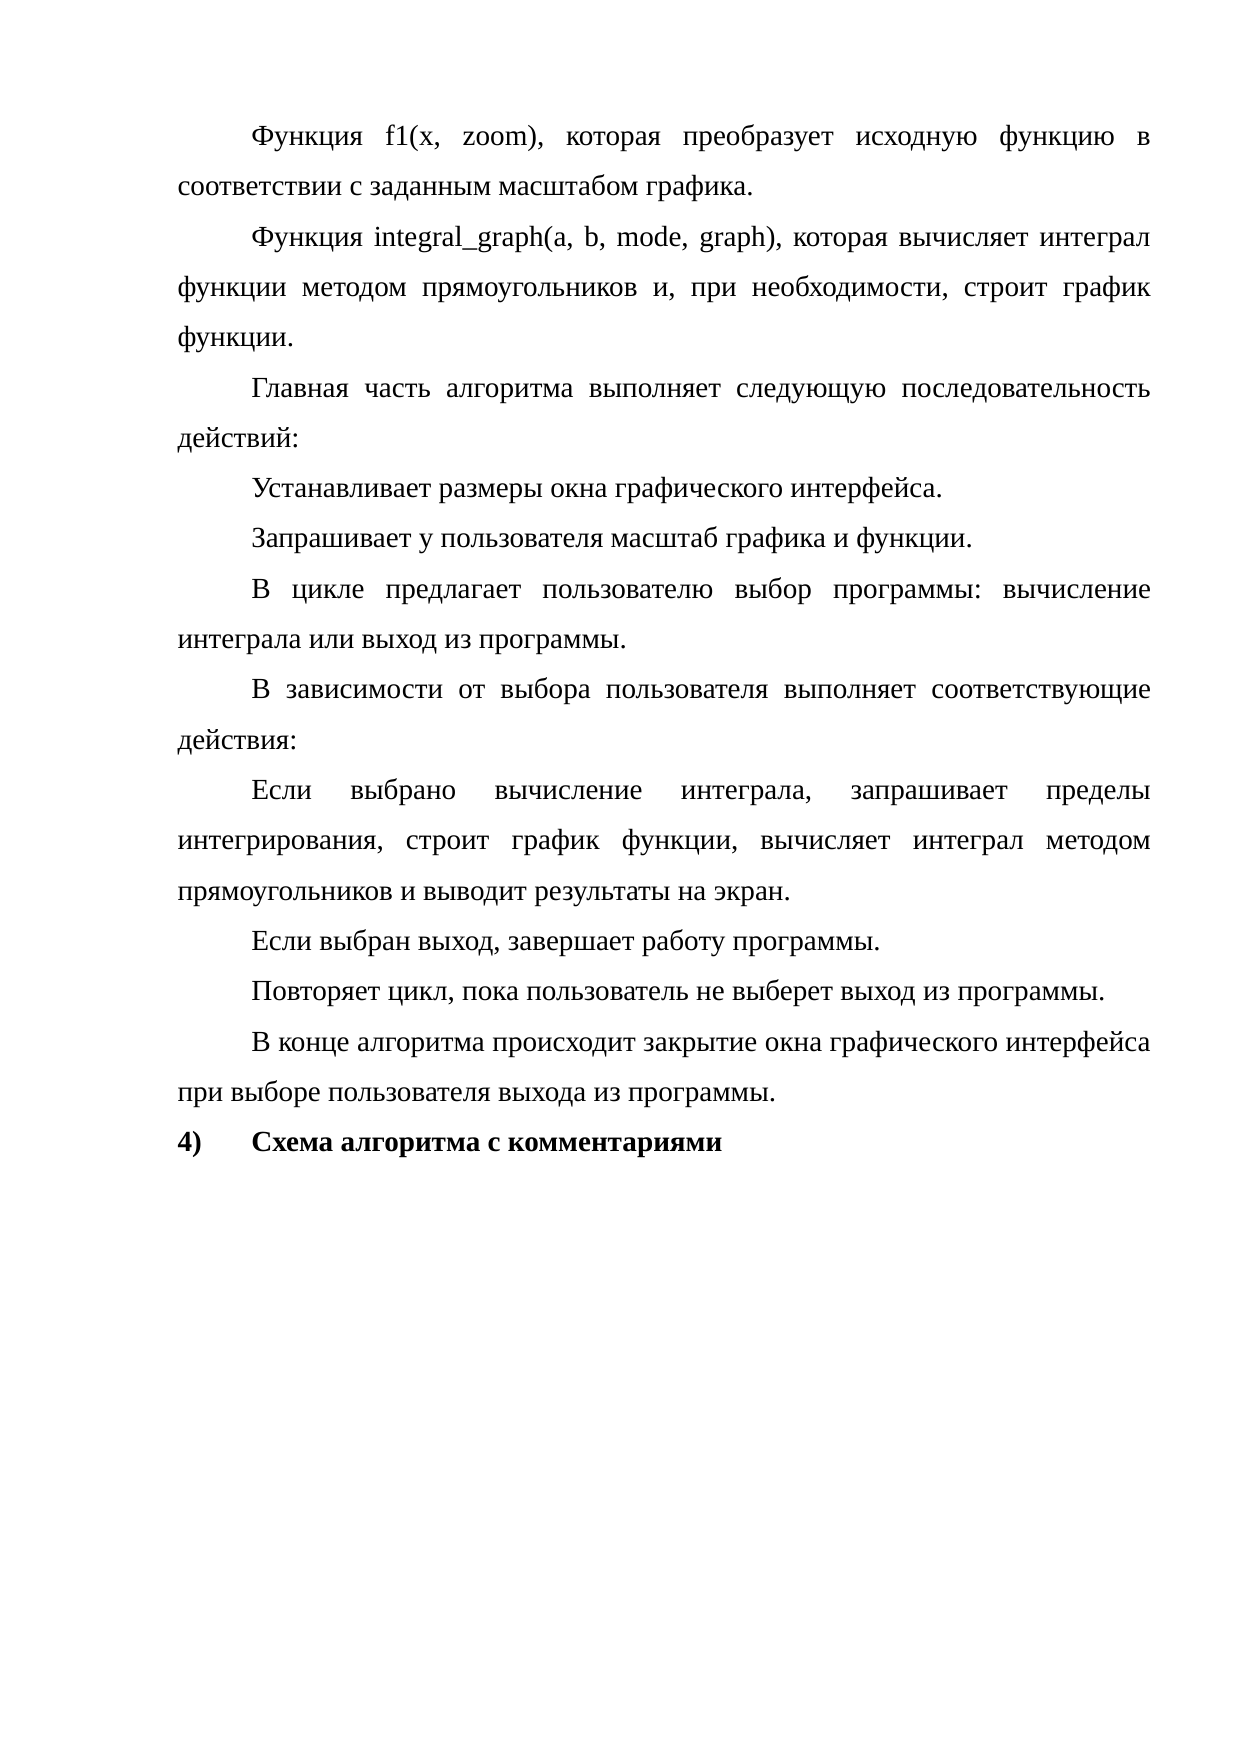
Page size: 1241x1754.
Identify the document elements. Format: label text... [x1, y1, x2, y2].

list Функция f1(x, zoom), которая преобразует исходную функцию в соответствии с заданным масштабом графика. [177, 118, 1152, 202]
list Если выбран выход, завершает работу программы. [177, 923, 1152, 957]
list Устанавливает размеры окна графического интерфейса. [177, 470, 1152, 504]
list Функция integral_graph(a, b, mode, graph), которая вычисляет интеграл функции методом прямоугольников и, при необходимости, строит график функции. [177, 219, 1152, 353]
list Повторяет цикл, пока пользователь не выберет выход из программы. [177, 973, 1152, 1007]
list Схема алгоритма с комментариями [177, 1124, 1152, 1158]
list В цикле предлагает пользователю выбор программы: вычисление интеграла или выход из программы. [177, 571, 1152, 655]
list В конце алгоритма происходит закрытие окна графического интерфейса при выборе пользователя выхода из программы. [177, 1024, 1152, 1108]
list Запрашивает у пользователя масштаб графика и функции. [177, 521, 1152, 554]
list Главная часть алгоритма выполняет следующую последовательность действий: [177, 370, 1152, 453]
list Если выбрано вычисление интеграла, запрашивает пределы интегрирования, строит график функции, вычисляет интеграл методом прямоугольников и выводит результаты на экран. [177, 772, 1152, 906]
list В зависимости от выбора пользователя выполняет соответствующие действия: [177, 672, 1152, 755]
